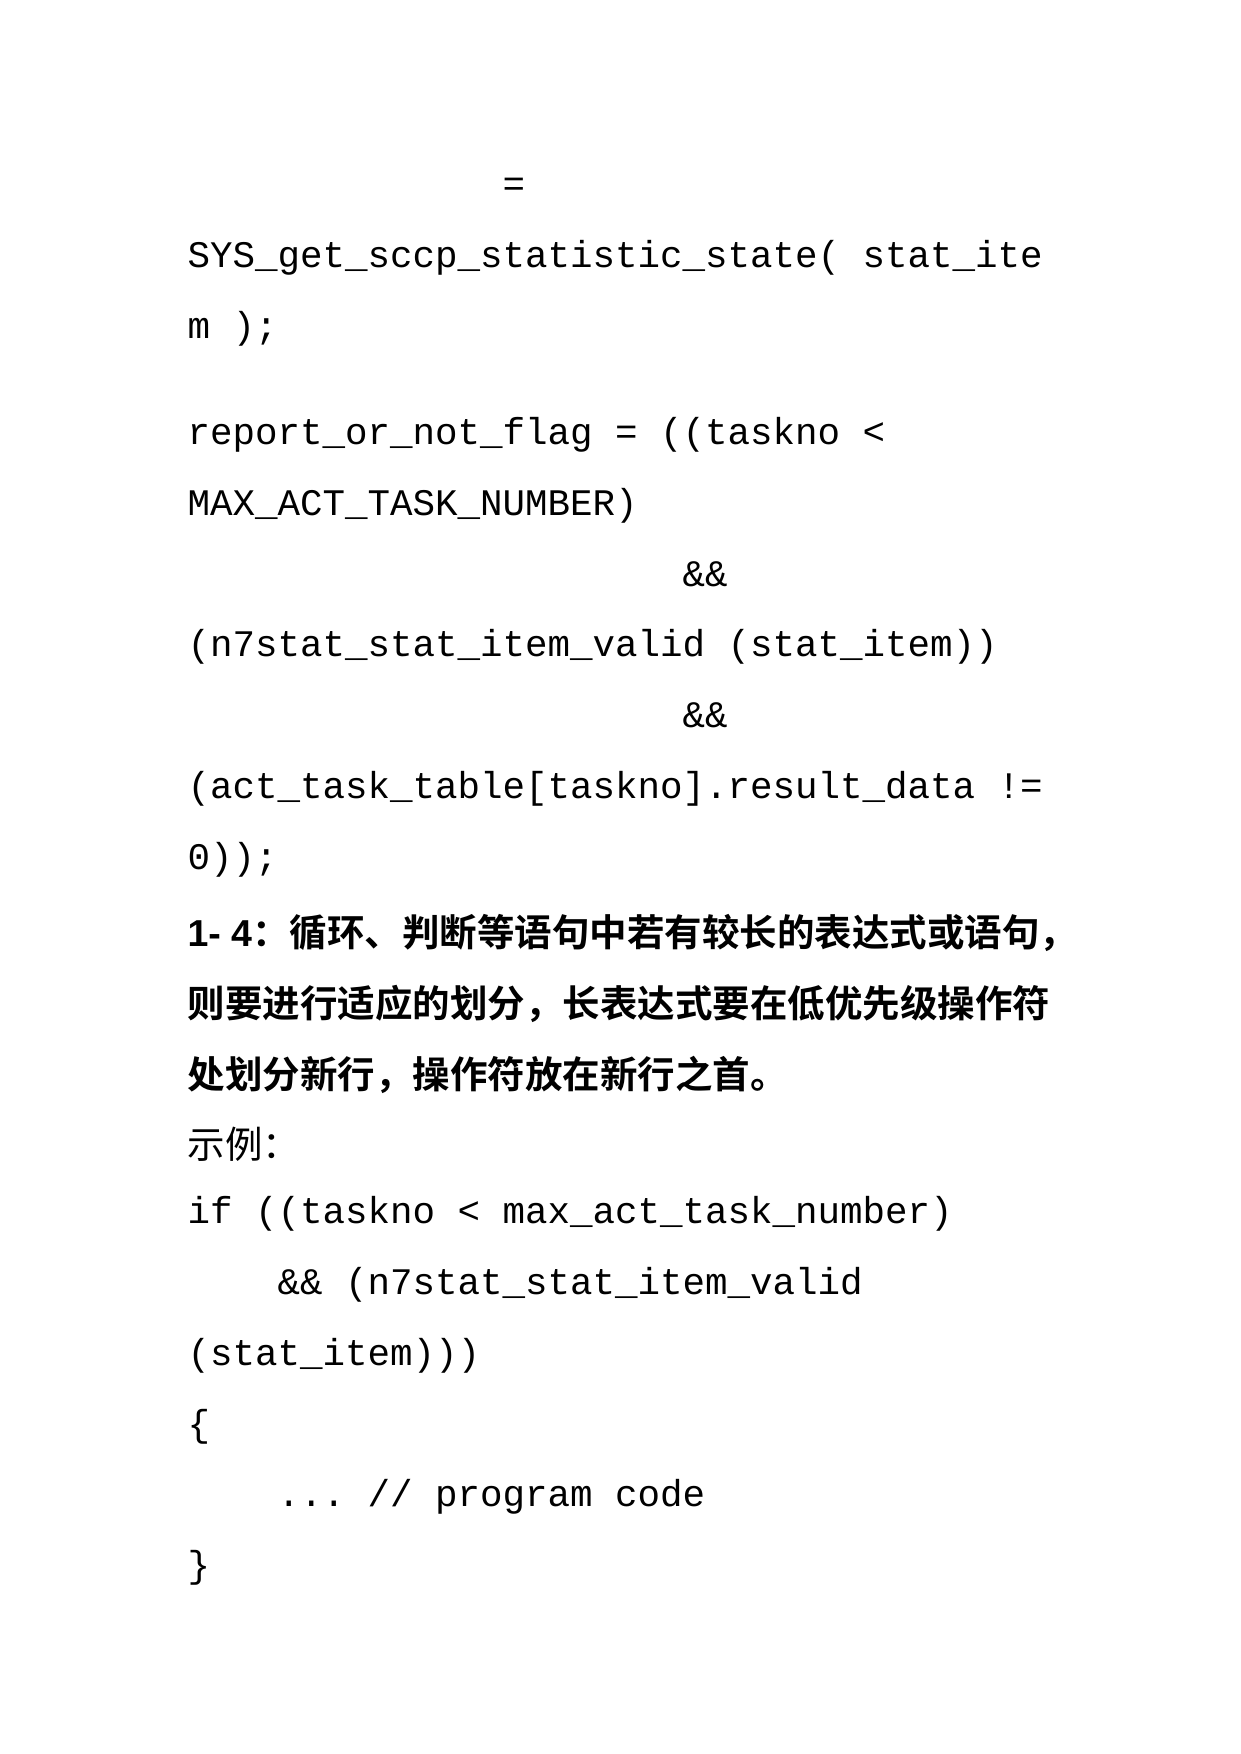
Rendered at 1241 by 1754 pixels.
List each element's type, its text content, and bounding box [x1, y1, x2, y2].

text && (act_task_table[taskno].result_data != 0)); [187, 682, 1053, 895]
text ... // program code [187, 1461, 1053, 1532]
text report_or_not_flag = ((taskno < MAX_ACT_TASK_NUMBER) [187, 399, 1053, 541]
text if ((taskno < max_act_task_number) [187, 1178, 1053, 1249]
text 1- 4：循环、判断等语句中若有较长的表达式或语句，则要进行适应的划分，长表达式要在低优先级操作符处划分新行，操作符放在新行之首。 [187, 895, 1053, 1107]
text { [187, 1391, 1053, 1461]
text && (n7stat_stat_item_valid (stat_item))) [187, 1249, 1053, 1391]
text = SYS_get_sccp_statistic_state( stat_item ); [187, 151, 1053, 363]
text && (n7stat_stat_item_valid (stat_item)) [187, 541, 1053, 682]
text } [187, 1532, 1053, 1603]
text 示例： [187, 1107, 1053, 1178]
